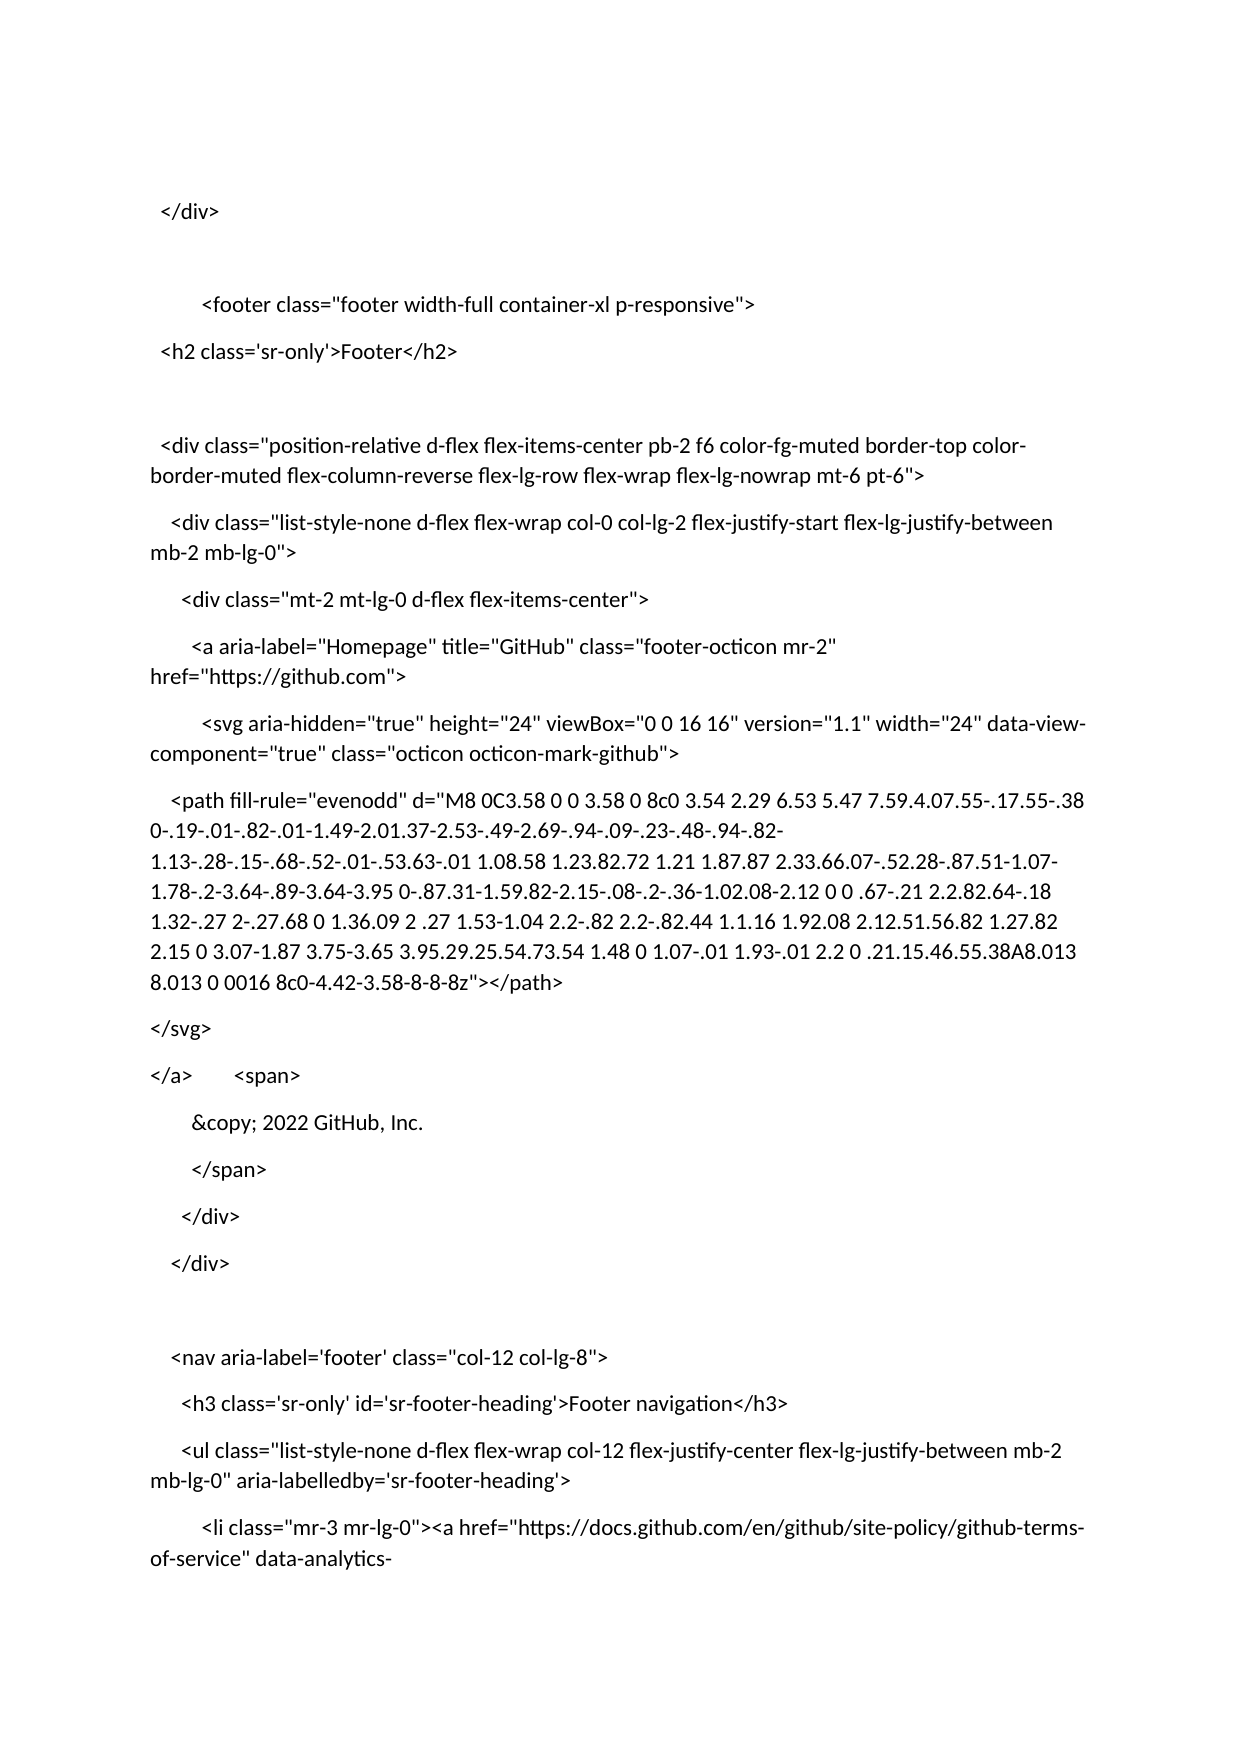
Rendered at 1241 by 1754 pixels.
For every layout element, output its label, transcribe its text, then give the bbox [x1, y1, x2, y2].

text </div> [150, 197, 1090, 225]
text &copy; 2022 GitHub, Inc. [150, 1108, 1090, 1136]
text <div class="list-style-none d-flex flex-wrap col-0 col-lg-2 flex-justify-start flex-lg-justify-between mb-2 mb-lg-0"> [150, 508, 1090, 567]
text <ul class="list-style-none d-flex flex-wrap col-12 flex-justify-center flex-lg-justify-between mb-2 mb-lg-0" aria-labelledby='sr-footer-heading'> [150, 1436, 1090, 1495]
text </a> <span> [150, 1061, 1090, 1089]
text <a aria-label="Homepage" title="GitHub" class="footer-octicon mr-2" href="https://github.com"> [150, 632, 1090, 691]
text </div> [150, 1202, 1090, 1230]
text <nav aria-label='footer' class="col-12 col-lg-8"> [150, 1343, 1090, 1371]
text <h2 class='sr-only'>Footer</h2> [150, 337, 1090, 366]
text <h3 class='sr-only' id='sr-footer-heading'>Footer navigation</h3> [150, 1389, 1090, 1418]
text <div class="position-relative d-flex flex-items-center pb-2 f6 color-fg-muted border-top color-border-muted flex-column-reverse flex-lg-row flex-wrap flex-lg-nowrap mt-6 pt-6"> [150, 431, 1090, 489]
text <path fill-rule="evenodd" d="M8 0C3.58 0 0 3.58 0 8c0 3.54 2.29 6.53 5.47 7.59.4.07.55-.17.55-.38 0-.19-.01-.82-.01-1.49-2.01.37-2.53-.49-2.69-.94-.09-.23-.48-.94-.82-1.13-.28-.15-.68-.52-.01-.53.63-.01 1.08.58 1.23.82.72 1.21 1.87.87 2.33.66.07-.52.28-.87.51-1.07-1.78-.2-3.64-.89-3.64-3.95 0-.87.31-1.59.82-2.15-.08-.2-.36-1.02.08-2.12 0 0 .67-.21 2.2.82.64-.18 1.32-.27 2-.27.68 0 1.36.09 2 .27 1.53-1.04 2.2-.82 2.2-.82.44 1.1.16 1.92.08 2.12.51.56.82 1.27.82 2.15 0 3.07-1.87 3.75-3.65 3.95.29.25.54.73.54 1.48 0 1.07-.01 1.93-.01 2.2 0 .21.15.46.55.38A8.013 8.013 0 0016 8c0-4.42-3.58-8-8-8z"></path> [150, 786, 1090, 996]
text </svg> [150, 1014, 1090, 1043]
text </div> [150, 1249, 1090, 1277]
text <div class="mt-2 mt-lg-0 d-flex flex-items-center"> [150, 585, 1090, 613]
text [150, 1513, 1090, 1572]
text <svg aria-hidden="true" height="24" viewBox="0 0 16 16" version="1.1" width="24" data-view-component="true" class="octicon octicon-mark-github"> [150, 709, 1090, 768]
text <footer class="footer width-full container-xl p-responsive"> [150, 291, 1090, 319]
text </span> [150, 1155, 1090, 1183]
